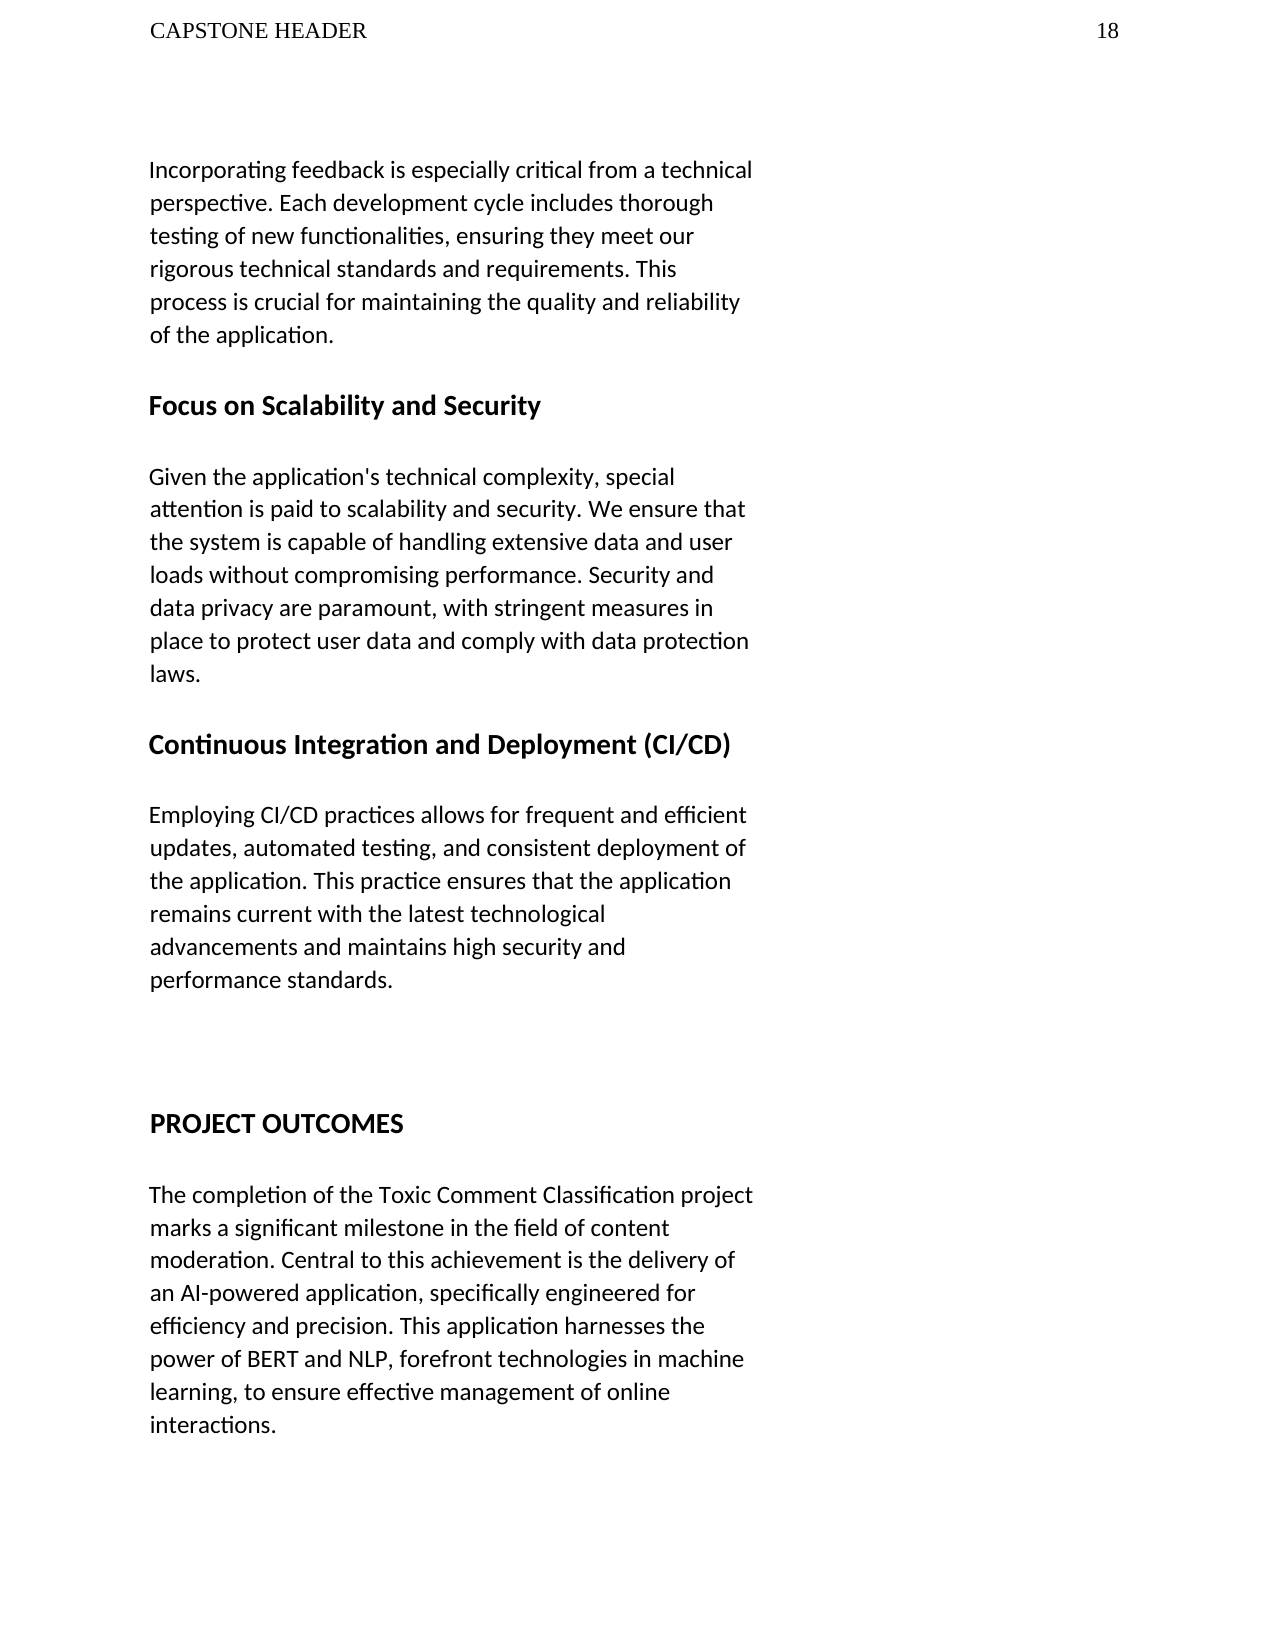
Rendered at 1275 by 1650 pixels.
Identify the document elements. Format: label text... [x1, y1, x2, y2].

subtitle Continuous Integration and Deployment (CI/CD) [148, 726, 757, 762]
subtitle PROJECT OUTCOMES [150, 1105, 757, 1141]
subtitle The completion of the Toxic Comment Classification project marks a significant milestone in the field of content moderation. Central to this achievement is the delivery of an AI-powered application, specifically engineered for efficiency and precision. This application harnesses the power of BERT and NLP, forefront technologies in machine learning, to ensure effective management of online interactions. [148, 1179, 757, 1440]
subtitle Incorporating feedback is especially critical from a technical perspective. Each development cycle includes thorough testing of new functionalities, ensuring they meet our rigorous technical standards and requirements. This process is crucial for maintaining the quality and reliability of the application. [148, 155, 757, 350]
subtitle Focus on Scalability and Security [148, 387, 757, 423]
subtitle Employing CI/CD practices allows for frequent and efficient updates, automated testing, and consistent deployment of the application. This practice ensures that the application remains current with the latest technological advancements and maintains high security and performance standards. [148, 799, 757, 994]
subtitle Given the application's technical complexity, special attention is paid to scalability and security. We ensure that the system is capable of handling extensive data and user loads without compromising performance. Security and data privacy are paramount, with stringent measures in place to protect user data and comply with data protection laws. [148, 461, 757, 689]
